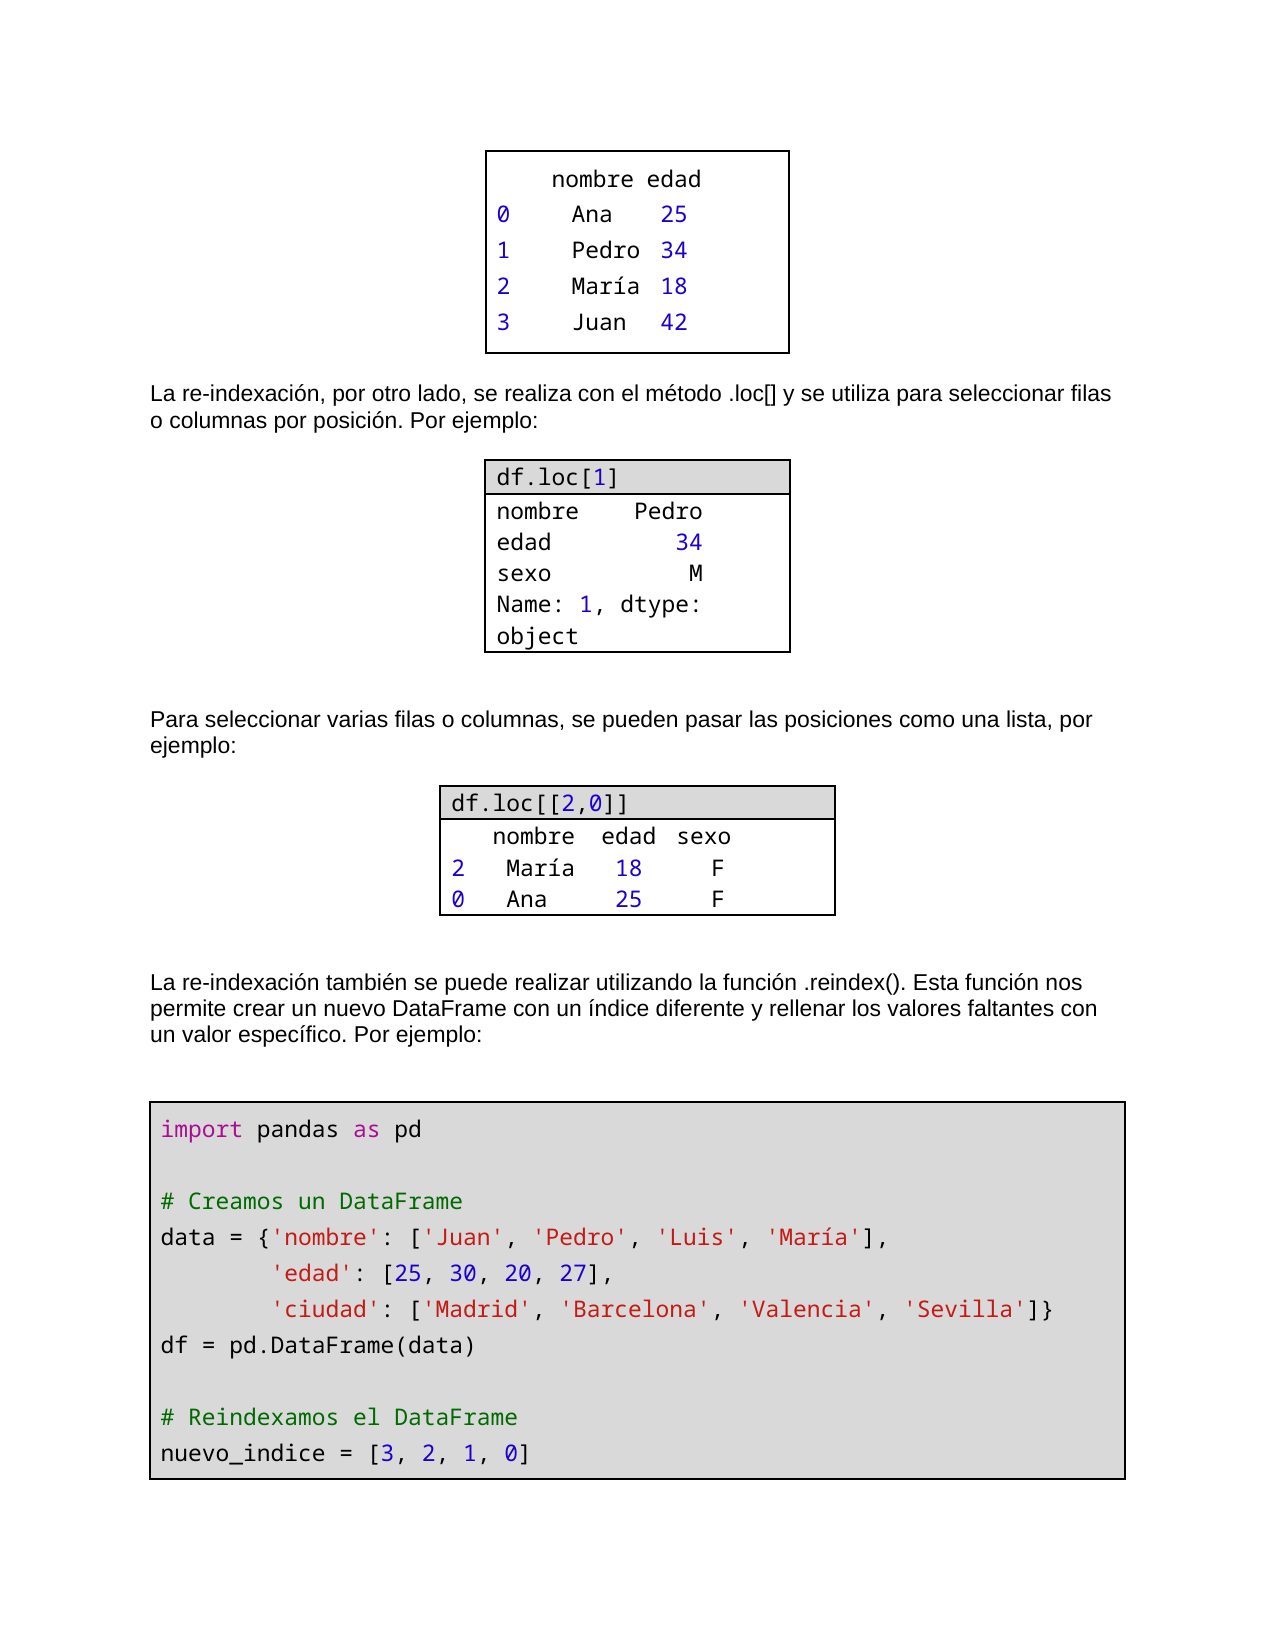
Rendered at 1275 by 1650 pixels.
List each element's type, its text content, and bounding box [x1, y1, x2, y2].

table_header df.loc[[2,0]] [441, 787, 834, 818]
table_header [151, 1103, 1124, 1478]
table_cell nombre Pedro edad 34 sexo M Name: 1, dtype: object [486, 495, 789, 651]
table_cell nombre edad 0 Ana 25 1 Pedro 34 2 María 18 3 Juan 42 [487, 152, 788, 352]
table_cell nombre edad sexo 2 María 18 F 0 Ana 25 F [441, 820, 834, 914]
text Para seleccionar varias filas o columnas, se pueden pasar las posiciones como una lista, por ejemplo: [150, 706, 1125, 758]
text La re-indexación también se puede realizar utilizando la función .reindex(). Esta función nos permite crear un nuevo DataFrame con un índice diferente y rellenar los valores faltantes con un valor específico. Por ejemplo: [150, 969, 1125, 1048]
text La re-indexación, por otro lado, se realiza con el método .loc[] y se utiliza para seleccionar filas o columnas por posición. Por ejemplo: [150, 380, 1125, 433]
table_header df.loc[1] [486, 461, 789, 493]
